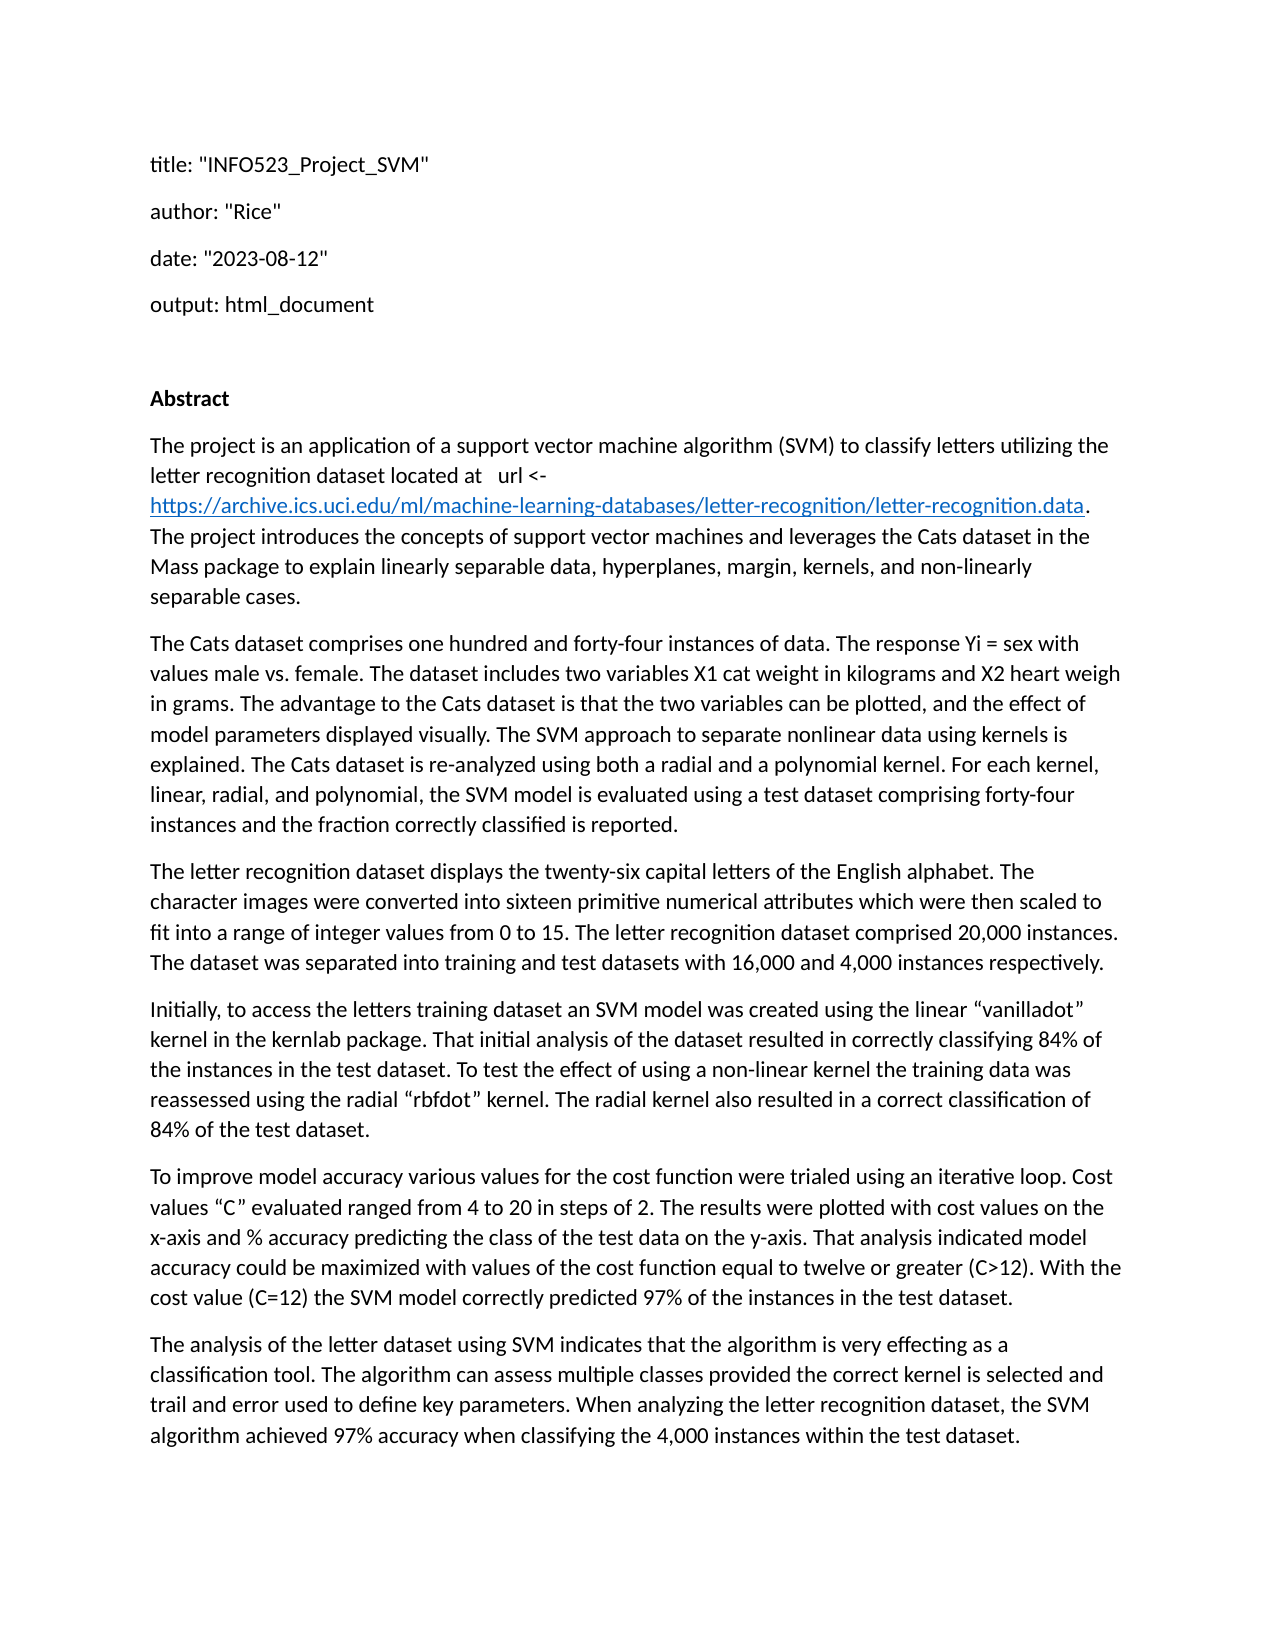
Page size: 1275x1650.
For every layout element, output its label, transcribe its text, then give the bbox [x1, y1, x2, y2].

text The Cats dataset comprises one hundred and forty-four instances of data. The response Yi = sex with values male vs. female. The dataset includes two variables X1 cat weight in kilograms and X2 heart weigh in grams. The advantage to the Cats dataset is that the two variables can be plotted, and the effect of model parameters displayed visually. The SVM approach to separate nonlinear data using kernels is explained. The Cats dataset is re-analyzed using both a radial and a polynomial kernel. For each kernel, linear, radial, and polynomial, the SVM model is evaluated using a test dataset comprising forty-four instances and the fraction correctly classified is reported. [150, 629, 1125, 838]
text The letter recognition dataset displays the twenty-six capital letters of the English alphabet. The character images were converted into sixteen primitive numerical attributes which were then scaled to fit into a range of integer values from 0 to 15. The letter recognition dataset comprised 20,000 instances. The dataset was separated into training and test datasets with 16,000 and 4,000 instances respectively. [150, 857, 1125, 976]
text title: "INFO523_Project_SVM" [150, 150, 1125, 178]
text date: "2023-08-12" [150, 244, 1125, 272]
text The analysis of the letter dataset using SVM indicates that the algorithm is very effecting as a classification tool. The algorithm can assess multiple classes provided the correct kernel is selected and trail and error used to define key parameters. When analyzing the letter recognition dataset, the SVM algorithm achieved 97% accuracy when classifying the 4,000 instances within the test dataset. [150, 1330, 1125, 1449]
text Initially, to access the letters training dataset an SVM model was created using the linear “vanilladot” kernel in the kernlab package. That initial analysis of the dataset resulted in correctly classifying 84% of the instances in the test dataset. To test the effect of using a non-linear kernel the training data was reassessed using the radial “rbfdot” kernel. The radial kernel also resulted in a correct classification of 84% of the test dataset. [150, 995, 1125, 1144]
text To improve model accuracy various values for the cost function were trialed using an iterative loop. Cost values “C” evaluated ranged from 4 to 20 in steps of 2. The results were plotted with cost values on the x-axis and % accuracy predicting the class of the test data on the y-axis. That analysis indicated model accuracy could be maximized with values of the cost function equal to twelve or greater (C>12). With the cost value (C=12) the SVM model correctly predicted 97% of the instances in the test dataset. [150, 1162, 1125, 1311]
text author: "Rice" [150, 197, 1125, 225]
text output: html_document [150, 291, 1125, 319]
text The project is an application of a support vector machine algorithm (SVM) to classify letters utilizing the letter recognition dataset located at url <- https://archive.ics.uci.edu/ml/machine-learning-databases/letter-recognition/letter-recognition.data. The project introduces the concepts of support vector machines and leverages the Cats dataset in the Mass package to explain linearly separable data, hyperplanes, margin, kernels, and non-linearly separable cases. [150, 431, 1125, 610]
text Abstract [150, 384, 1125, 412]
